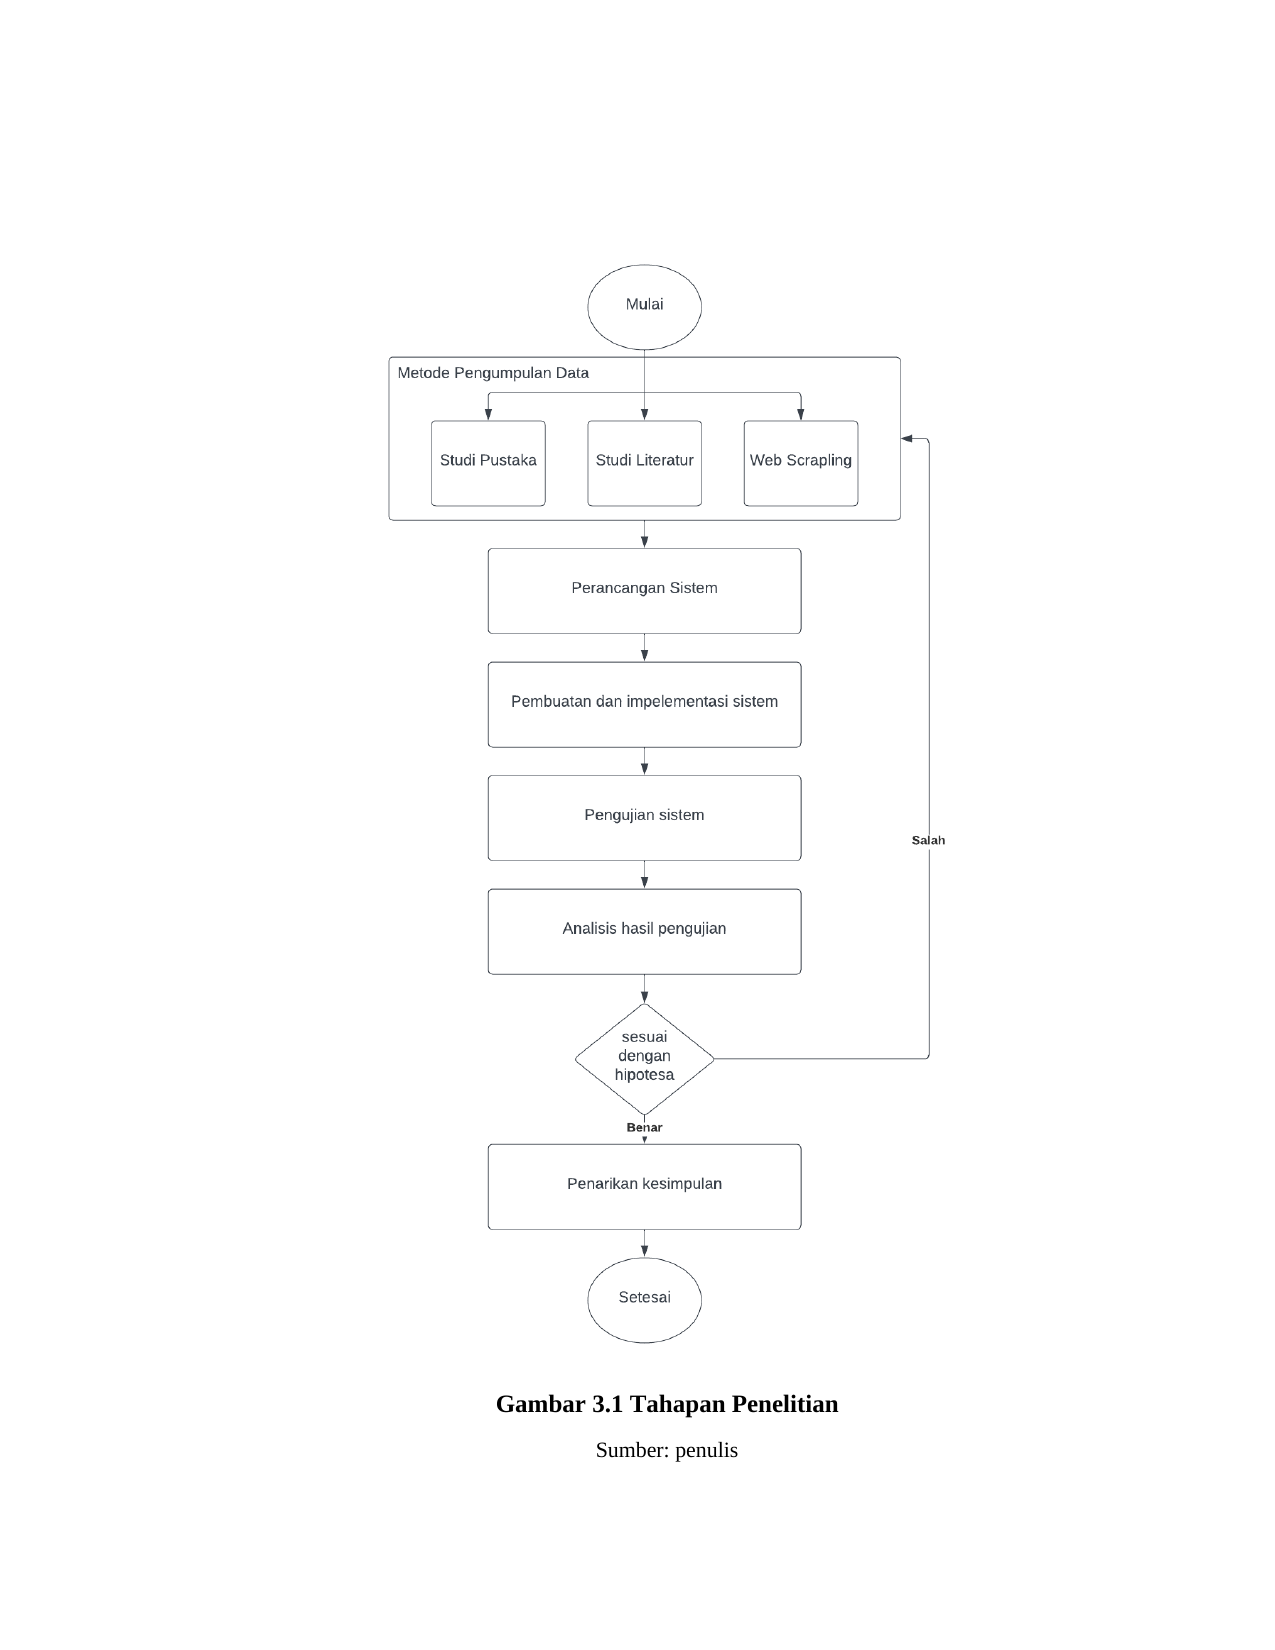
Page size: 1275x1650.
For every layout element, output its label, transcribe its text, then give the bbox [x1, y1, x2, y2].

picture [360, 236, 974, 1371]
text Gambar 3.1 Tahapan Penelitian [236, 1389, 1098, 1418]
text Sumber: penulis [236, 1437, 1098, 1462]
